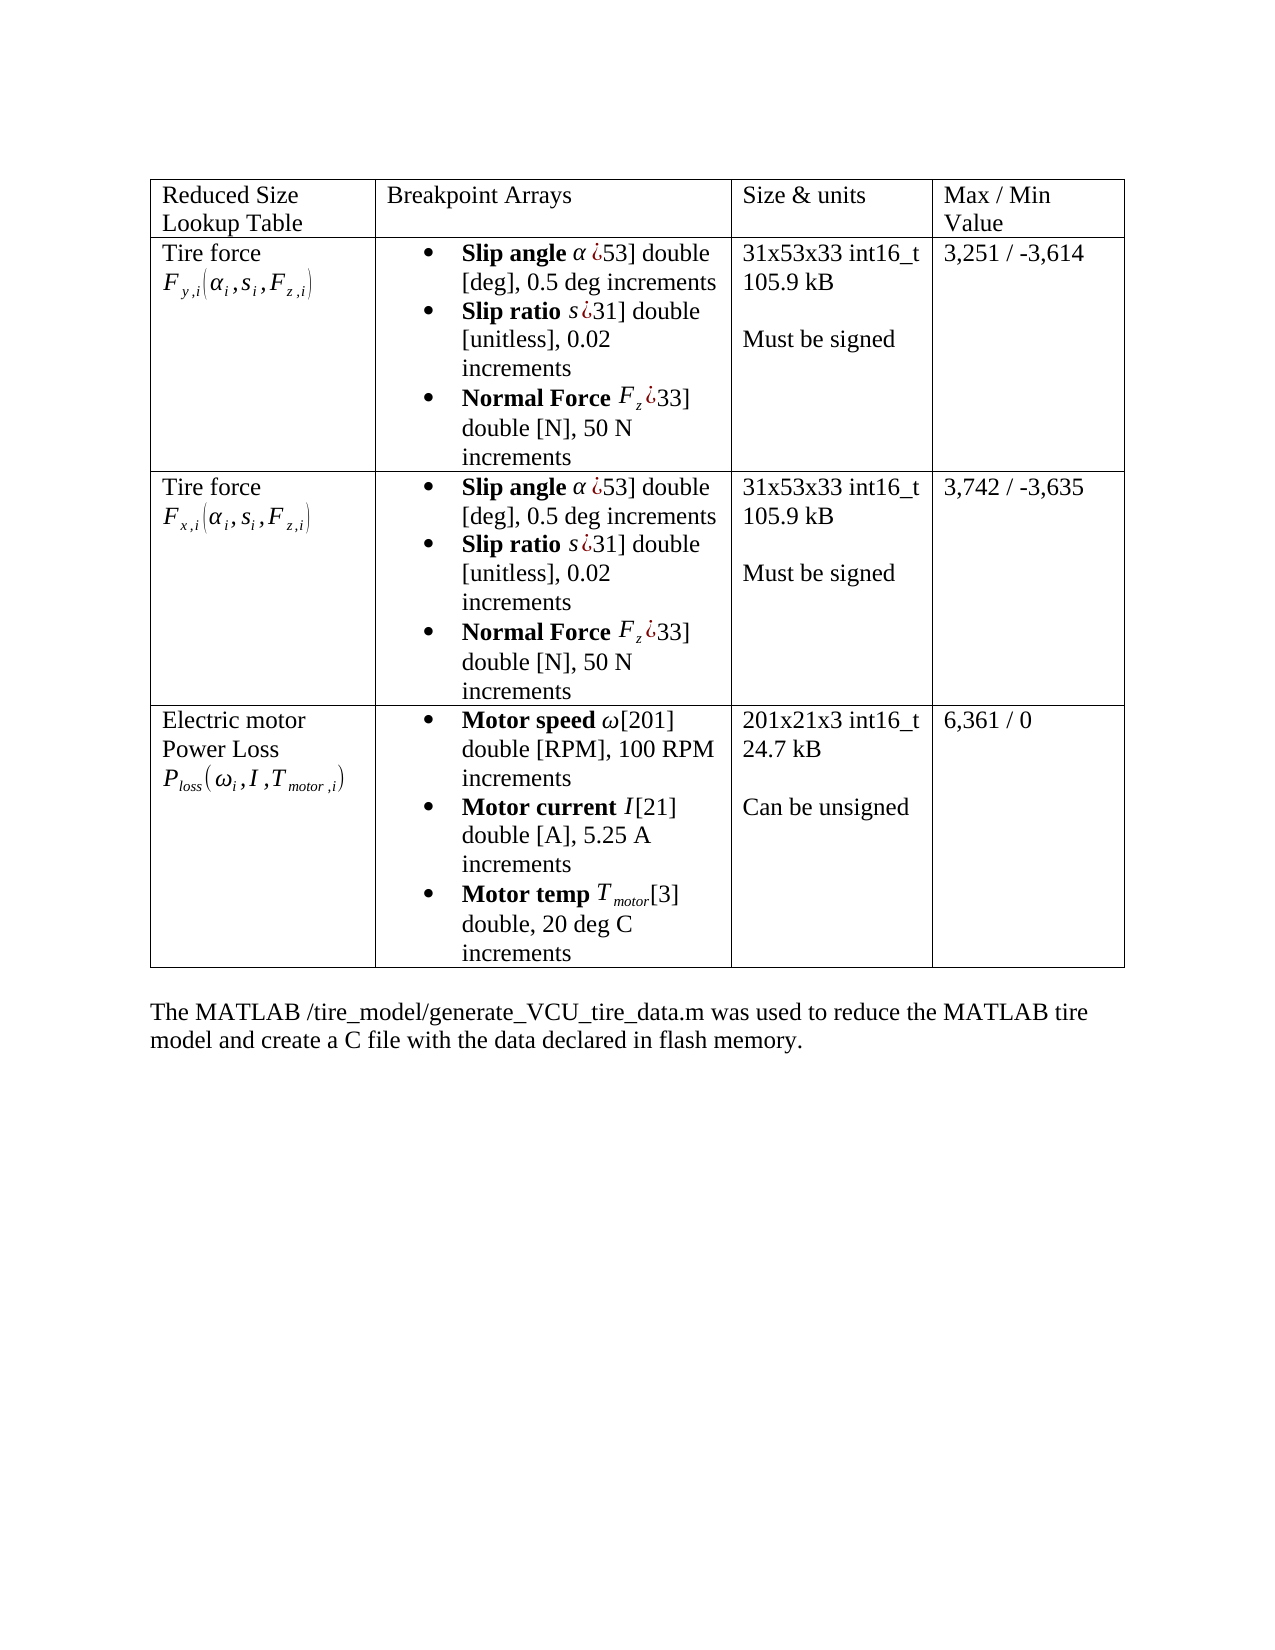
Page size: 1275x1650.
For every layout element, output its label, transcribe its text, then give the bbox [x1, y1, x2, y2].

table_header Size & units [732, 180, 932, 237]
table_header Max / Min Value [933, 180, 1124, 237]
table_cell 31x53x33 int16_t 105.9 kB Must be signed [732, 238, 932, 471]
table_cell Tire force [151, 472, 375, 704]
table_cell Tire force [151, 238, 375, 471]
table_cell 3,742 / -3,635 [933, 472, 1124, 704]
table_cell 31x53x33 int16_t 105.9 kB Must be signed [732, 472, 932, 704]
table_cell 3,251 / -3,614 [933, 238, 1124, 471]
table_cell Slip angle 53] double [deg], 0.5 deg increments Slip ratio 31] double [unitless], 0.02 increments Normal Force 33] double [N], 50 N increments [376, 238, 731, 471]
table_cell Slip angle 53] double [deg], 0.5 deg increments Slip ratio 31] double [unitless], 0.02 increments Normal Force 33] double [N], 50 N increments [376, 472, 731, 704]
text The MATLAB /tire_model/generate_VCU_tire_data.m was used to reduce the MATLAB tire model and create a C file with the data declared in flash memory. [150, 997, 1125, 1054]
table_header Reduced Size Lookup Table [151, 180, 375, 237]
table_header Breakpoint Arrays [376, 180, 731, 237]
table_cell 6,361 / 0 [933, 706, 1124, 967]
table_cell 201x21x3 int16_t 24.7 kB Can be unsigned [732, 706, 932, 967]
table_cell Motor speed [201] double [RPM], 100 RPM increments Motor current [21] double [A], 5.25 A increments Motor temp [3] double, 20 deg C increments [376, 706, 731, 967]
table_cell Electric motor Power Loss [151, 706, 375, 967]
